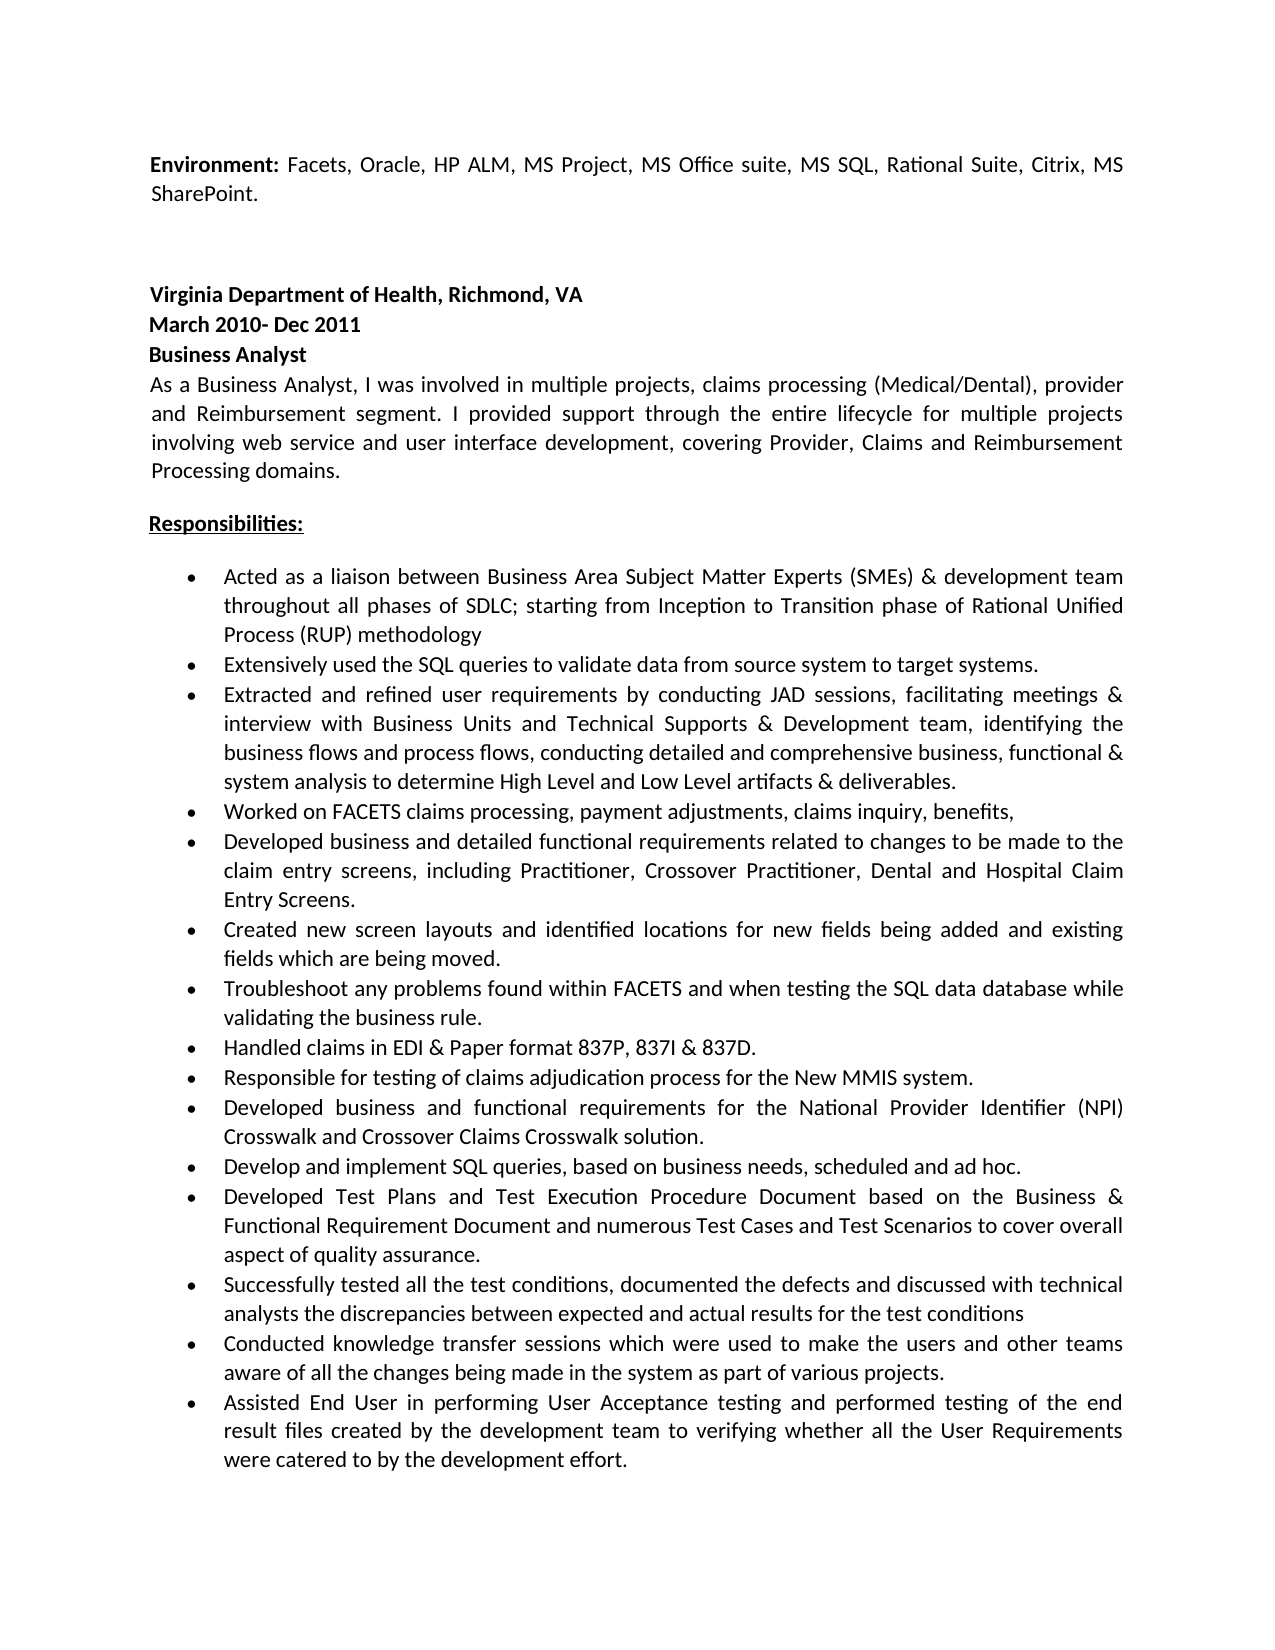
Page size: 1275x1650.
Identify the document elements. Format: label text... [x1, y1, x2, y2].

list Developed business and functional requirements for the National Provider Identifier (NPI) Crosswalk and Crossover Claims Crosswalk solution. [186, 1093, 1125, 1150]
list Responsible for testing of claims adjudication process for the New MMIS system. [186, 1063, 1125, 1091]
list Developed Test Plans and Test Execution Procedure Document based on the Business & Functional Requirement Document and numerous Test Cases and Test Scenarios to cover overall aspect of quality assurance. [186, 1182, 1125, 1268]
list Develop and implement SQL queries, based on business needs, scheduled and ad hoc. [186, 1152, 1125, 1180]
text Environment: Facets, Oracle, HP ALM, MS Project, MS Office suite, MS SQL, Rational Suite, Citrix, MS SharePoint. [150, 150, 1125, 207]
text March 2010- Dec 2011 [148, 310, 1125, 338]
list Extracted and refined user requirements by conducting JAD sessions, facilitating meetings & interview with Business Units and Technical Supports & Development team, identifying the business flows and process flows, conducting detailed and comprehensive business, functional & system analysis to determine High Level and Low Level artifacts & deliverables. [186, 680, 1125, 795]
list Troubleshoot any problems found within FACETS and when testing the SQL data database while validating the business rule. [186, 974, 1125, 1031]
list Developed business and detailed functional requirements related to changes to be made to the claim entry screens, including Practitioner, Crossover Practitioner, Dental and Hospital Claim Entry Screens. [186, 827, 1125, 913]
list Conducted knowledge transfer sessions which were used to make the users and other teams aware of all the changes being made in the system as part of various projects. [186, 1329, 1125, 1386]
list Acted as a liaison between Business Area Subject Matter Experts (SMEs) & development team throughout all phases of SDLC; starting from Inception to Transition phase of Rational Unified Process (RUP) methodology [186, 562, 1125, 648]
list Created new screen layouts and identified locations for new fields being added and existing fields which are being moved. [186, 915, 1125, 972]
text Responsibilities: [148, 509, 1125, 537]
list Successfully tested all the test conditions, documented the defects and discussed with technical analysts the discrepancies between expected and actual results for the test conditions [186, 1270, 1125, 1327]
text As a Business Analyst, I was involved in multiple projects, claims processing (Medical/Dental), provider and Reimbursement segment. I provided support through the entire lifecycle for multiple projects involving web service and user interface development, covering Provider, Claims and Reimbursement Processing domains. [150, 370, 1125, 484]
list Worked on FACETS claims processing, payment adjustments, claims inquiry, benefits, [186, 797, 1125, 825]
list Assisted End User in performing User Acceptance testing and performed testing of the end result files created by the development team to verifying whether all the User Requirements were catered to by the development effort. [186, 1388, 1125, 1473]
text Business Analyst [148, 340, 1125, 368]
text Virginia Department of Health, Richmond, VA [150, 281, 1125, 309]
list Extensively used the SQL queries to validate data from source system to target systems. [186, 650, 1125, 678]
list Handled claims in EDI & Paper format 837P, 837I & 837D. [186, 1033, 1125, 1061]
